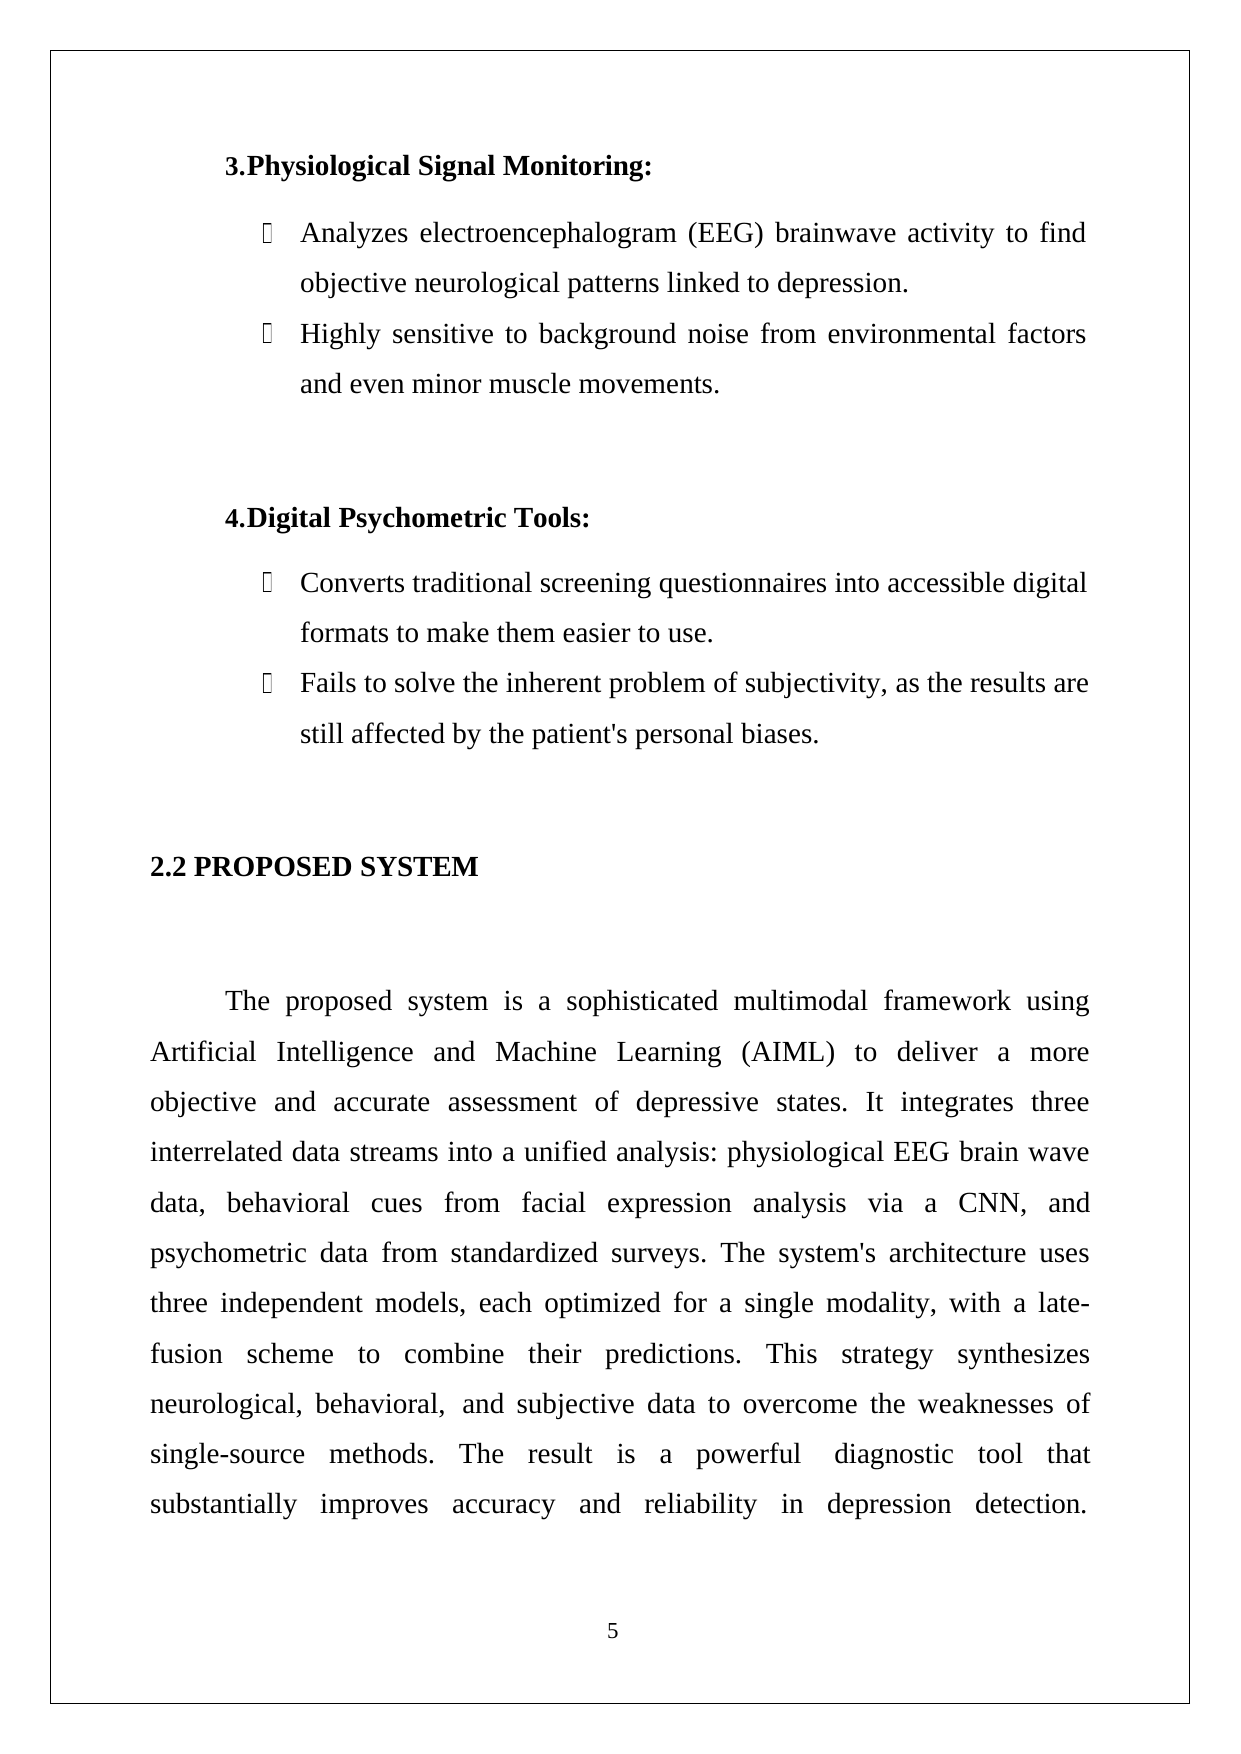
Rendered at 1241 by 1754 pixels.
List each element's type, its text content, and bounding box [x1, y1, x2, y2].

text Fails to solve the inherent problem of subjectivity, as the results are still affected by the patient's personal biases. [263, 665, 1091, 749]
subtitle Physiological Signal Monitoring: [225, 148, 1181, 182]
text Analyzes electroencephalogram (EEG) brainwave activity to find objective neurological patterns linked to depression. [263, 215, 1090, 299]
text Highly sensitive to background noise from environmental factors and even minor muscle movements. [263, 316, 1090, 399]
picture [262, 673, 272, 693]
subtitle PROPOSED SYSTEM [150, 849, 1181, 883]
picture [262, 572, 272, 592]
text Converts traditional screening questionnaires into accessible digital formats to make them easier to use. [263, 565, 1091, 649]
subtitle Digital Psychometric Tools: [225, 500, 1181, 534]
picture [262, 323, 272, 343]
picture [262, 223, 272, 243]
text The proposed system is a sophisticated multimodal framework using Artificial Intelligence and Machine Learning (AIML) to deliver a more objective and accurate assessment of depressive states. It integrates three interrelated data streams into a unified analysis: physiological EEG brain wave data, behavioral cues from facial expression analysis via a CNN, and psychometric data from standardized surveys. The system's architecture uses three independent models, each optimized for a single modality, with a late- fusion scheme to combine their predictions. This strategy synthesizes neurological, behavioral, and subjective data to overcome the weaknesses of single-source methods. The result is a powerful diagnostic tool that substantially improves accuracy and reliability in depression detection. [150, 983, 1091, 1520]
